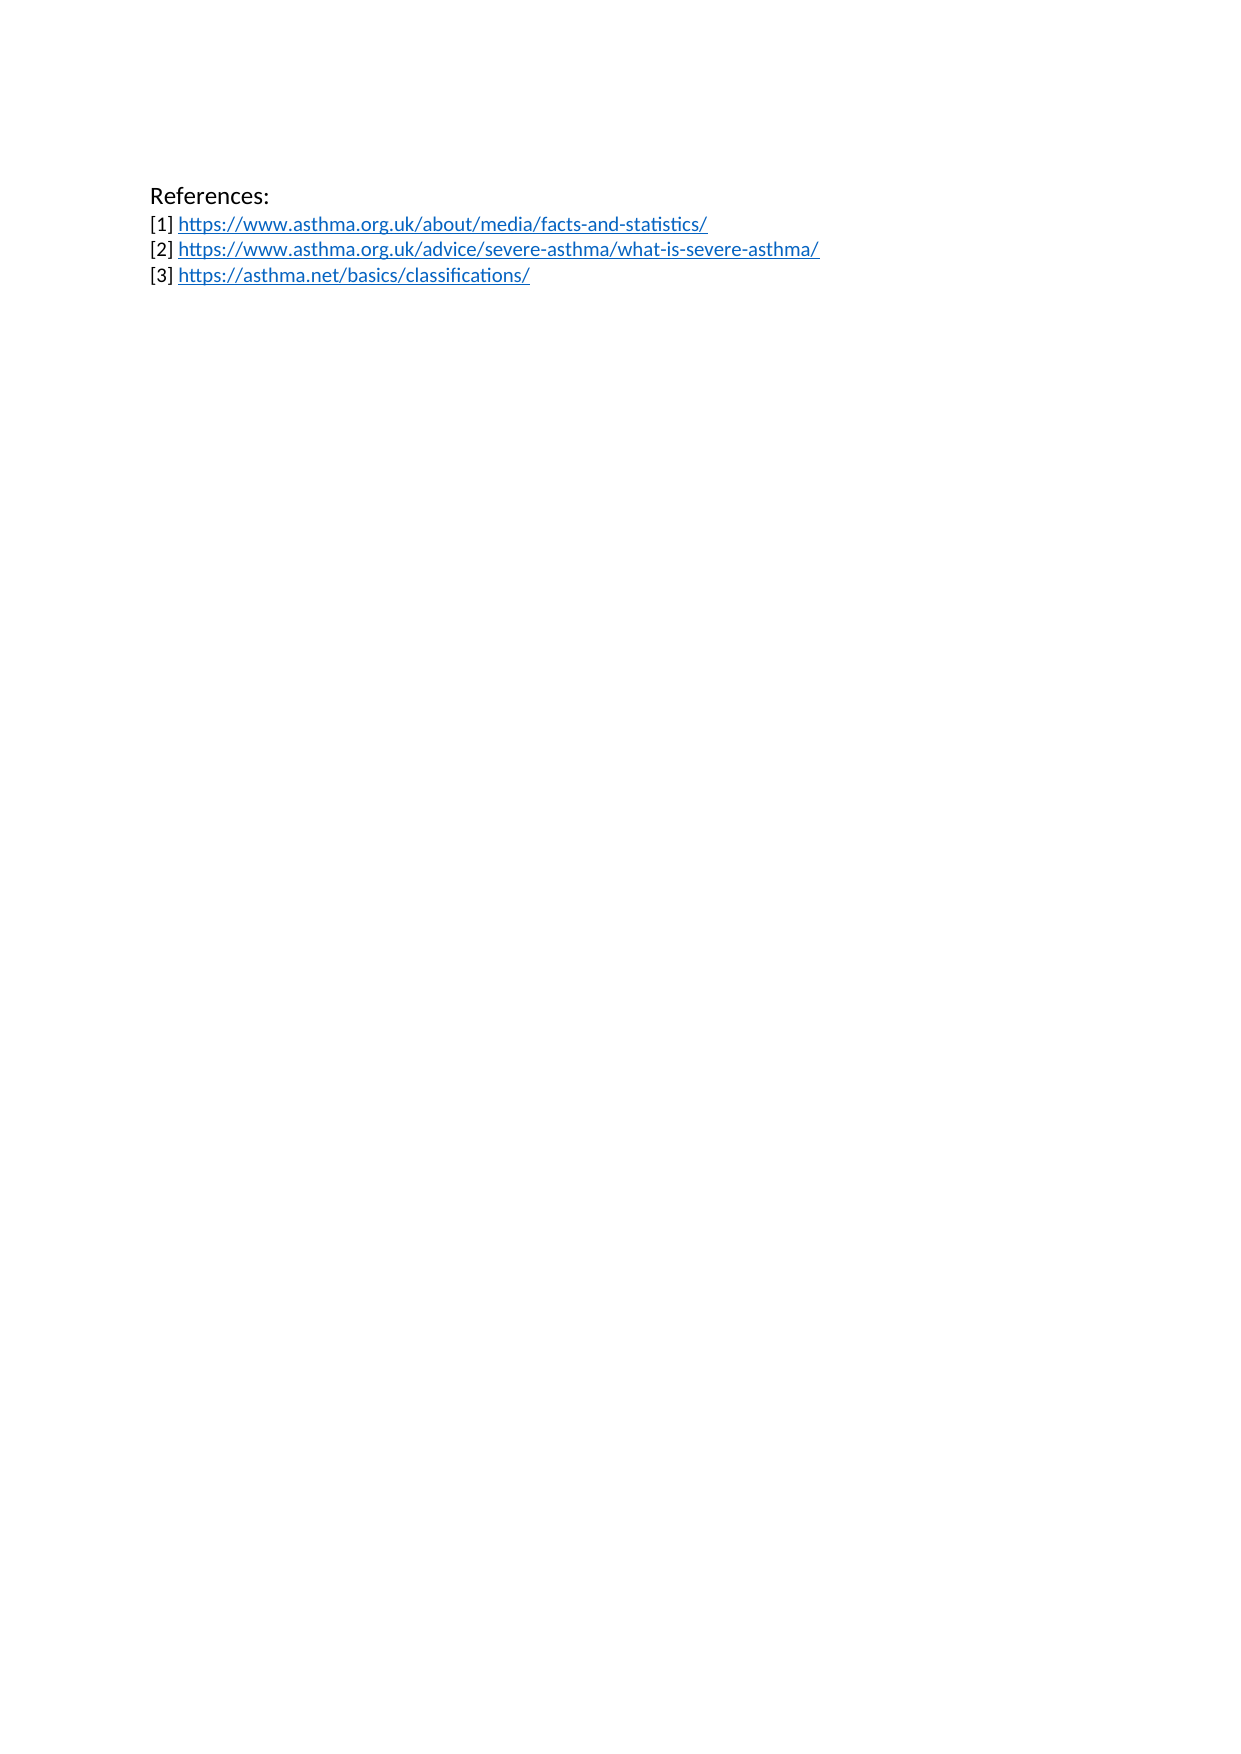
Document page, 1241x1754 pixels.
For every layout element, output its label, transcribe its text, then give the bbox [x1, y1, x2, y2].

text [1] https://www.asthma.org.uk/about/media/facts-and-statistics/ [150, 211, 1090, 236]
text [2] https://www.asthma.org.uk/advice/severe-asthma/what-is-severe-asthma/ [150, 236, 1090, 262]
text References: [150, 181, 1090, 211]
text [3] https://asthma.net/basics/classifications/ [150, 262, 1090, 287]
